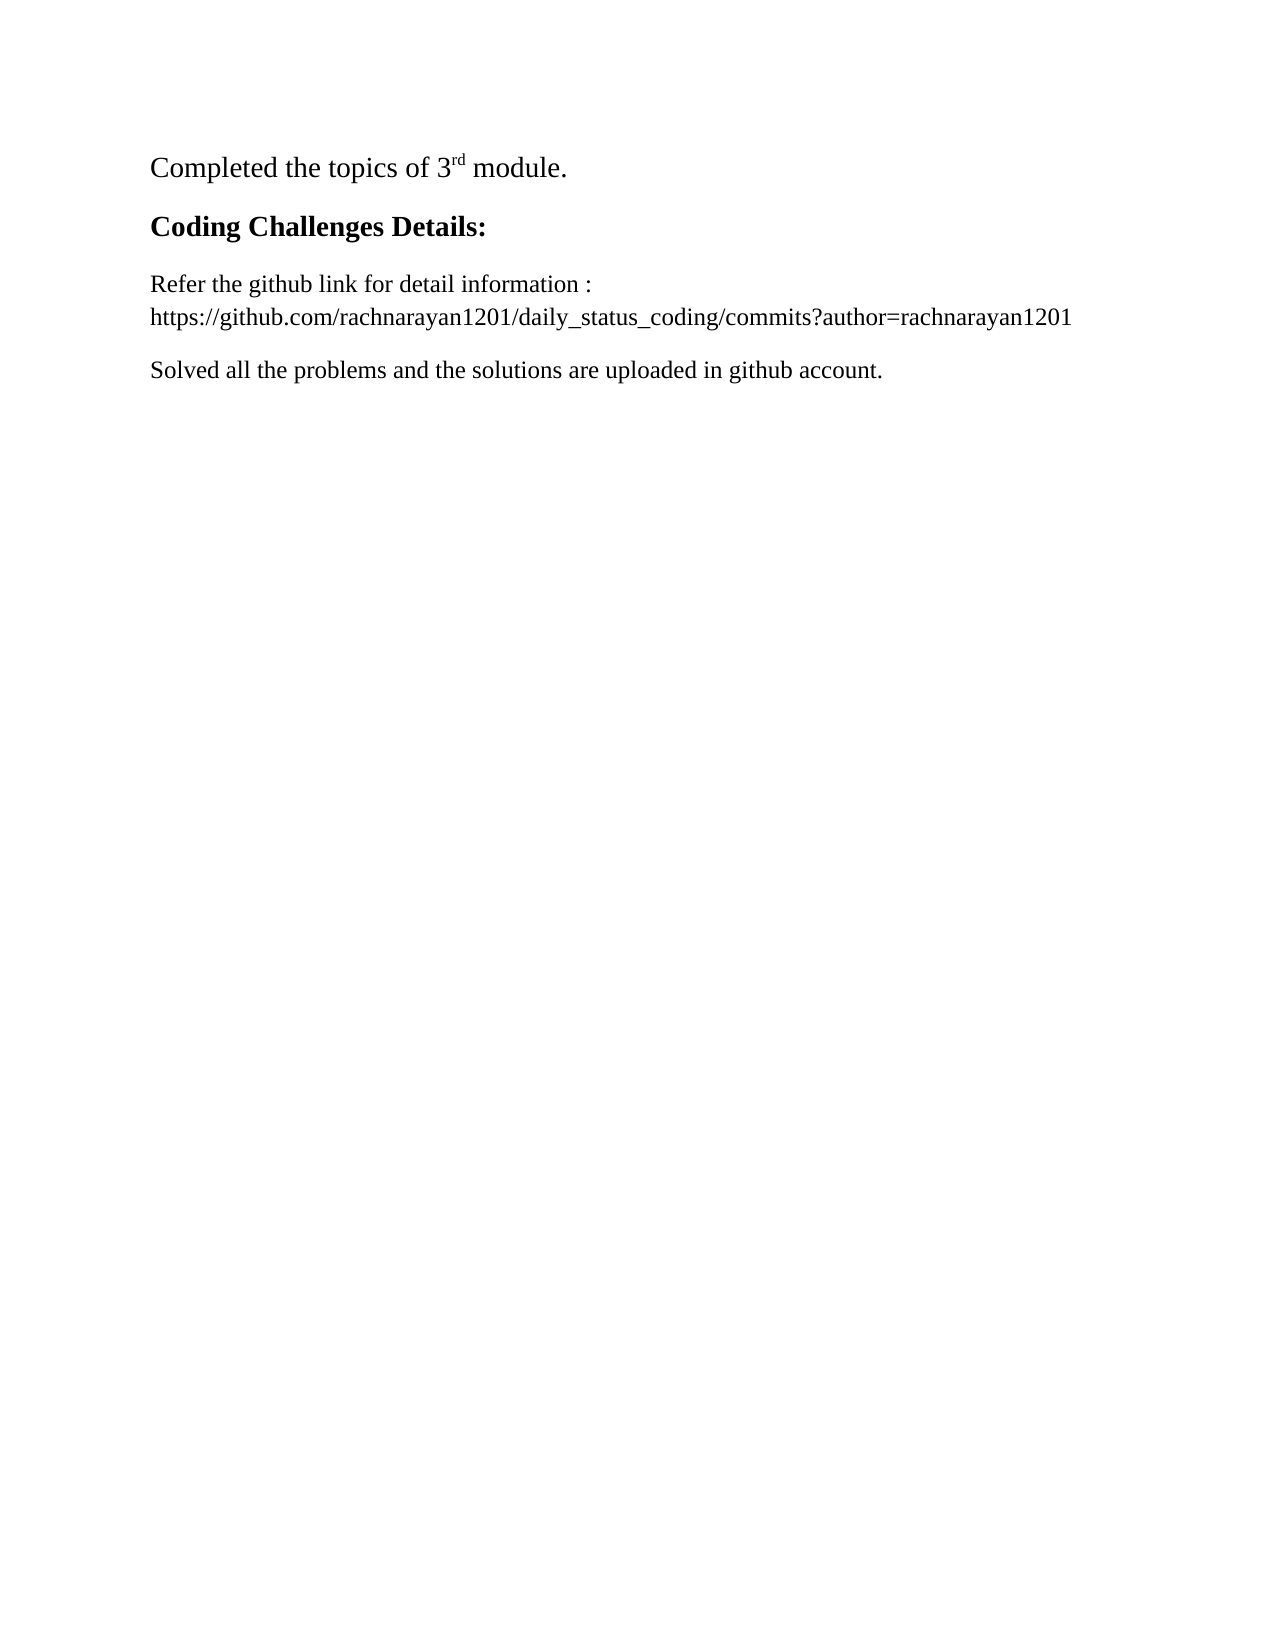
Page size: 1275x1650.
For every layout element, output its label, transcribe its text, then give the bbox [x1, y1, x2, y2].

text Refer the github link for detail information : https://github.com/rachnarayan1201/daily_status_coding/commits?author=rachnarayan1201 [150, 269, 1125, 331]
text Solved all the problems and the solutions are uploaded in github account. [150, 356, 1125, 384]
text Completed the topics of 3rd module. [150, 150, 1125, 183]
text Coding Challenges Details: [150, 209, 1125, 243]
